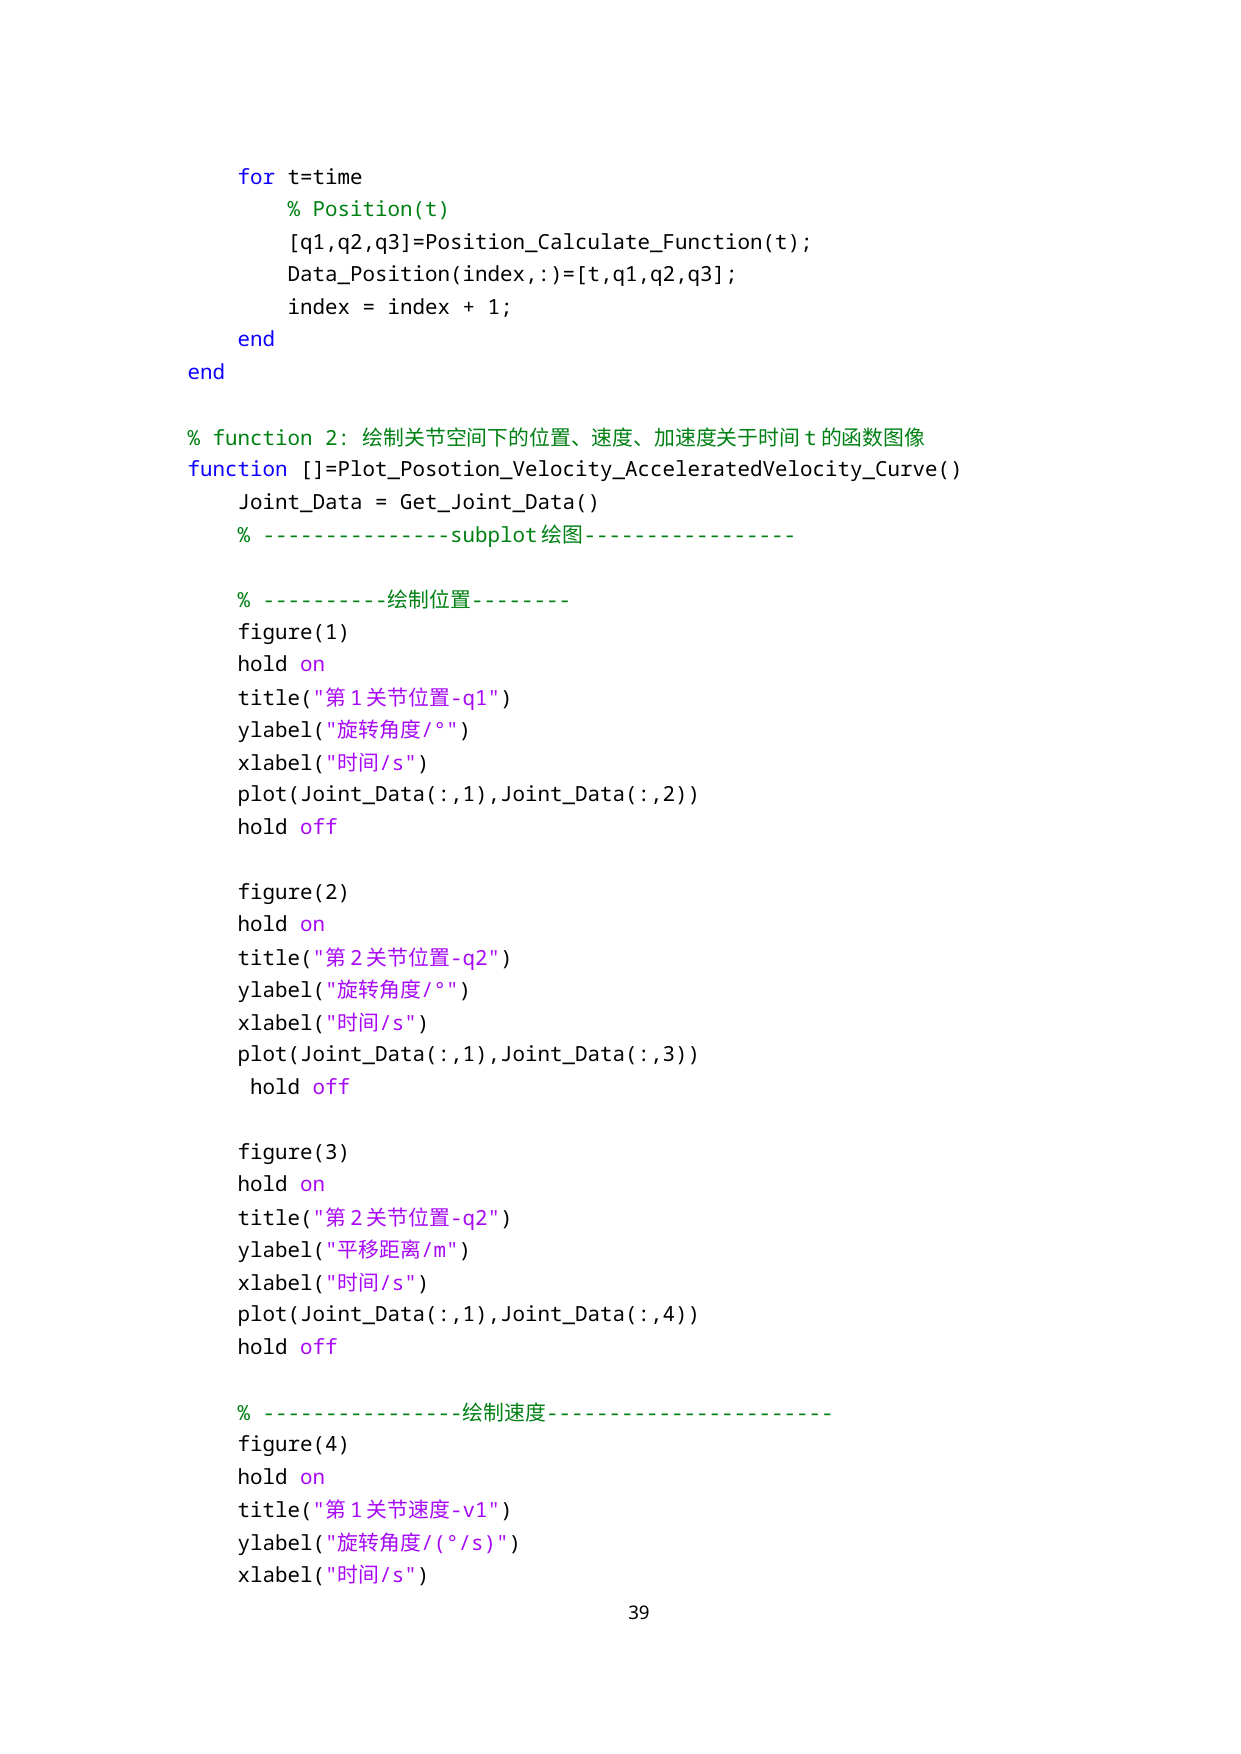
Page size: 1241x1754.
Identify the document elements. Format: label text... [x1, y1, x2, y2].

text figure(4) [187, 1427, 1053, 1460]
text plot(Joint_Data(:,1),Joint_Data(:,4)) [187, 1297, 1053, 1330]
text Joint_Data = Get_Joint_Data() [187, 485, 1053, 517]
text xlabel("时间/s") [187, 1005, 1053, 1037]
text figure(3) [187, 1135, 1053, 1167]
text [q1,q2,q3]=Position_Calculate_Function(t); [187, 225, 1053, 257]
text hold on [187, 1460, 1053, 1492]
text end [187, 322, 1053, 355]
text figure(1) [187, 615, 1053, 647]
text end [187, 355, 1053, 387]
text hold on [187, 647, 1053, 680]
text % function 2: 绘制关节空间下的位置、速度、加速度关于时间t的函数图像 [187, 420, 1053, 452]
text hold on [187, 907, 1053, 940]
text title("第1关节速度-v1") [187, 1492, 1053, 1525]
text hold on [187, 1167, 1053, 1200]
text xlabel("时间/s") [187, 1265, 1053, 1297]
text % ---------------subplot绘图----------------- [187, 517, 1053, 550]
text Data_Position(index,:)=[t,q1,q2,q3]; [187, 257, 1053, 290]
text hold off [187, 1070, 1053, 1102]
text xlabel("时间/s") [187, 1557, 1053, 1590]
text % Position(t) [187, 192, 1053, 225]
text ylabel("旋转角度/(°/s)") [187, 1525, 1053, 1557]
text ylabel("旋转角度/°") [187, 712, 1053, 745]
text figure(2) [187, 875, 1053, 907]
text for t=time [187, 160, 1053, 192]
text title("第2关节位置-q2") [187, 940, 1053, 972]
text hold off [187, 1330, 1053, 1362]
text function []=Plot_Posotion_Velocity_AcceleratedVelocity_Curve() [187, 452, 1053, 485]
text ylabel("平移距离/m") [187, 1232, 1053, 1265]
text title("第2关节位置-q2") [187, 1200, 1053, 1232]
text title("第1关节位置-q1") [187, 680, 1053, 712]
text % ----------绘制位置-------- [187, 582, 1053, 615]
text hold off [187, 810, 1053, 842]
text plot(Joint_Data(:,1),Joint_Data(:,3)) [187, 1037, 1053, 1070]
text plot(Joint_Data(:,1),Joint_Data(:,2)) [187, 777, 1053, 810]
text % ----------------绘制速度----------------------- [187, 1395, 1053, 1427]
text xlabel("时间/s") [187, 745, 1053, 777]
text index = index + 1; [187, 290, 1053, 322]
text ylabel("旋转角度/°") [187, 972, 1053, 1005]
